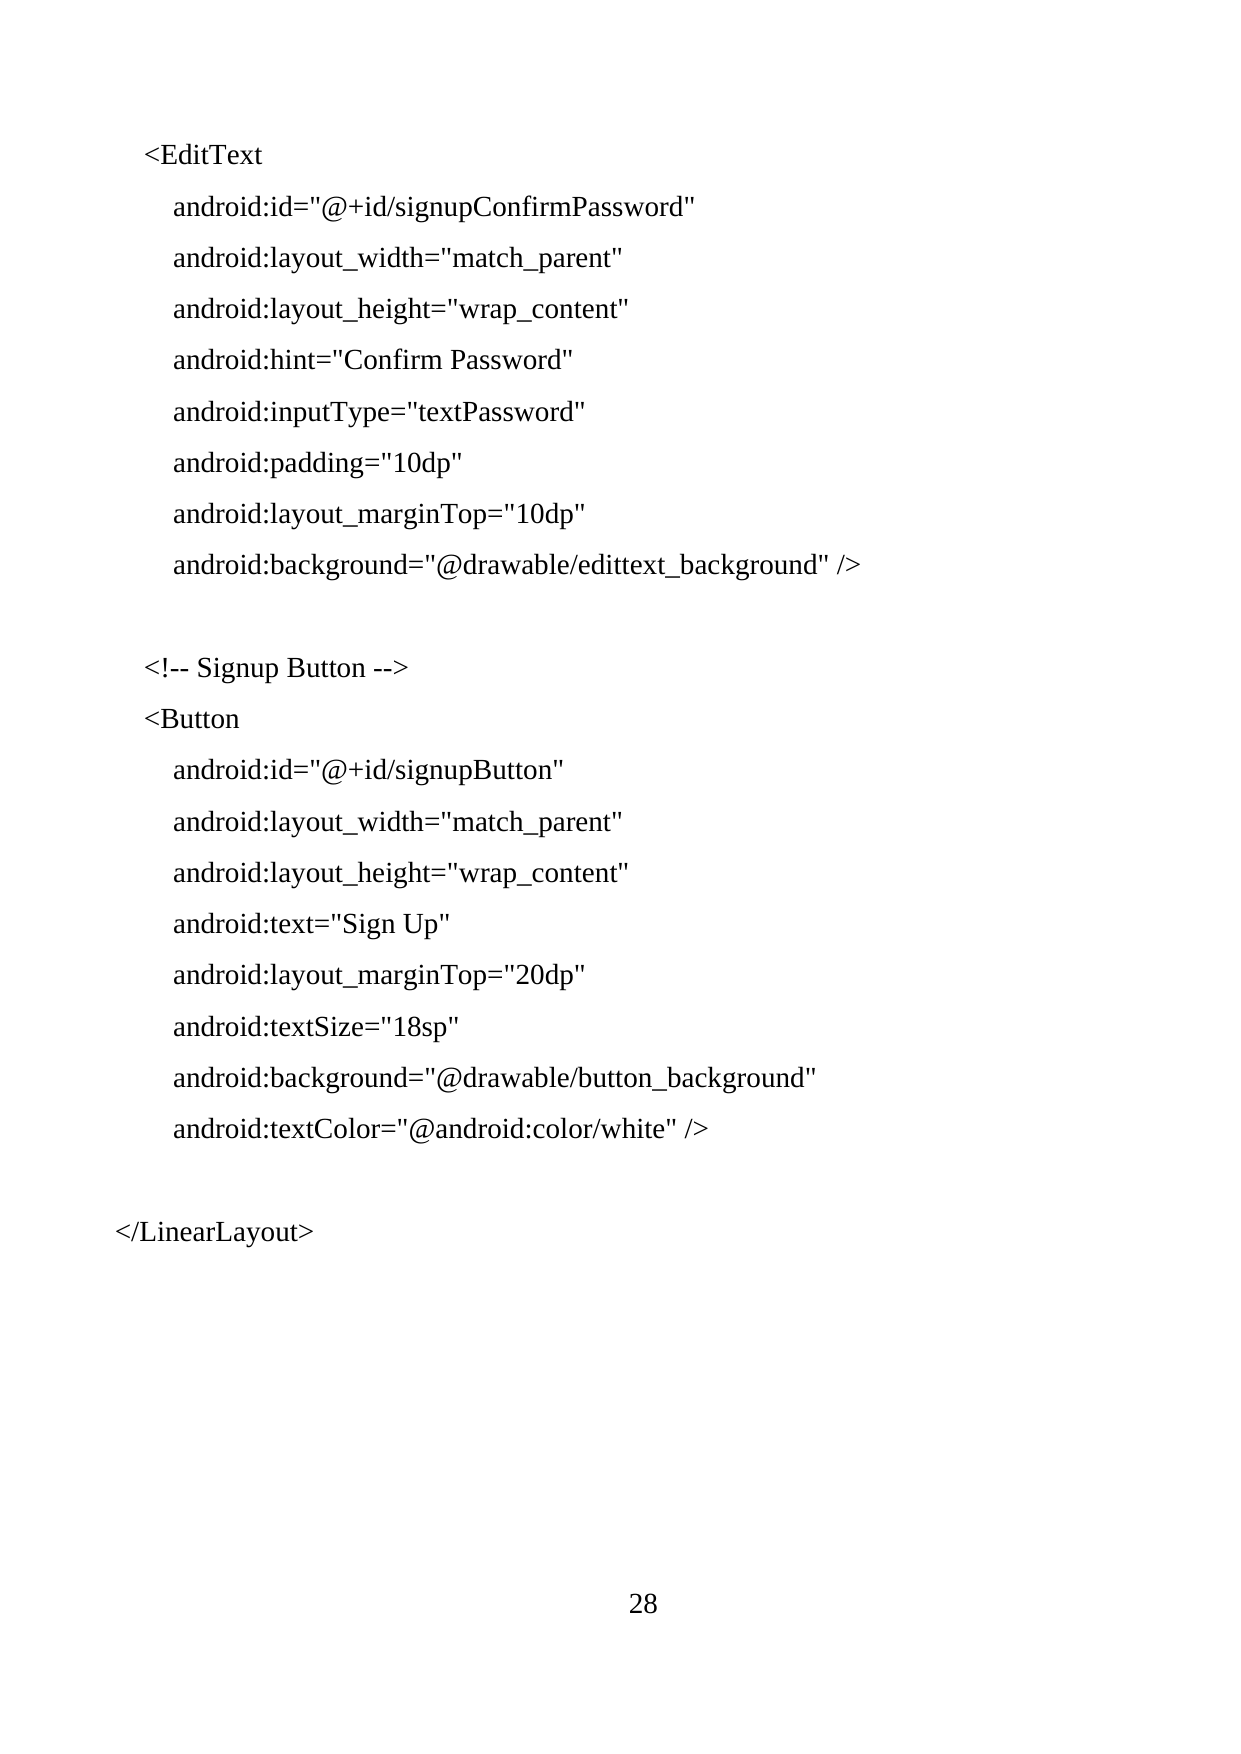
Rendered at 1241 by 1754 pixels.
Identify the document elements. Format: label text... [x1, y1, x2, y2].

text android:layout_width="match_parent" [114, 240, 1171, 273]
text android:padding="10dp" [114, 445, 1171, 478]
text android:background="@drawable/button_background" [114, 1060, 1171, 1093]
text android:textColor="@android:color/white" /> [114, 1111, 1171, 1145]
text android:inputType="textPassword" [114, 394, 1171, 427]
text <EditText [114, 137, 1171, 171]
text android:text="Sign Up" [114, 906, 1171, 940]
text </LinearLayout> [114, 1214, 1171, 1247]
text android:layout_height="wrap_content" [114, 291, 1171, 325]
text android:hint="Confirm Password" [114, 342, 1171, 376]
text android:id="@+id/signupConfirmPassword" [114, 189, 1171, 222]
text android:layout_marginTop="20dp" [114, 957, 1171, 991]
text android:id="@+id/signupButton" [114, 752, 1171, 786]
text android:layout_height="wrap_content" [114, 855, 1171, 888]
text <Button [114, 701, 1171, 735]
text android:background="@drawable/edittext_background" /> [114, 547, 1171, 581]
text android:textSize="18sp" [114, 1009, 1171, 1042]
text <!-- Signup Button --> [114, 650, 1171, 683]
text android:layout_width="match_parent" [114, 804, 1171, 837]
text android:layout_marginTop="10dp" [114, 496, 1171, 530]
